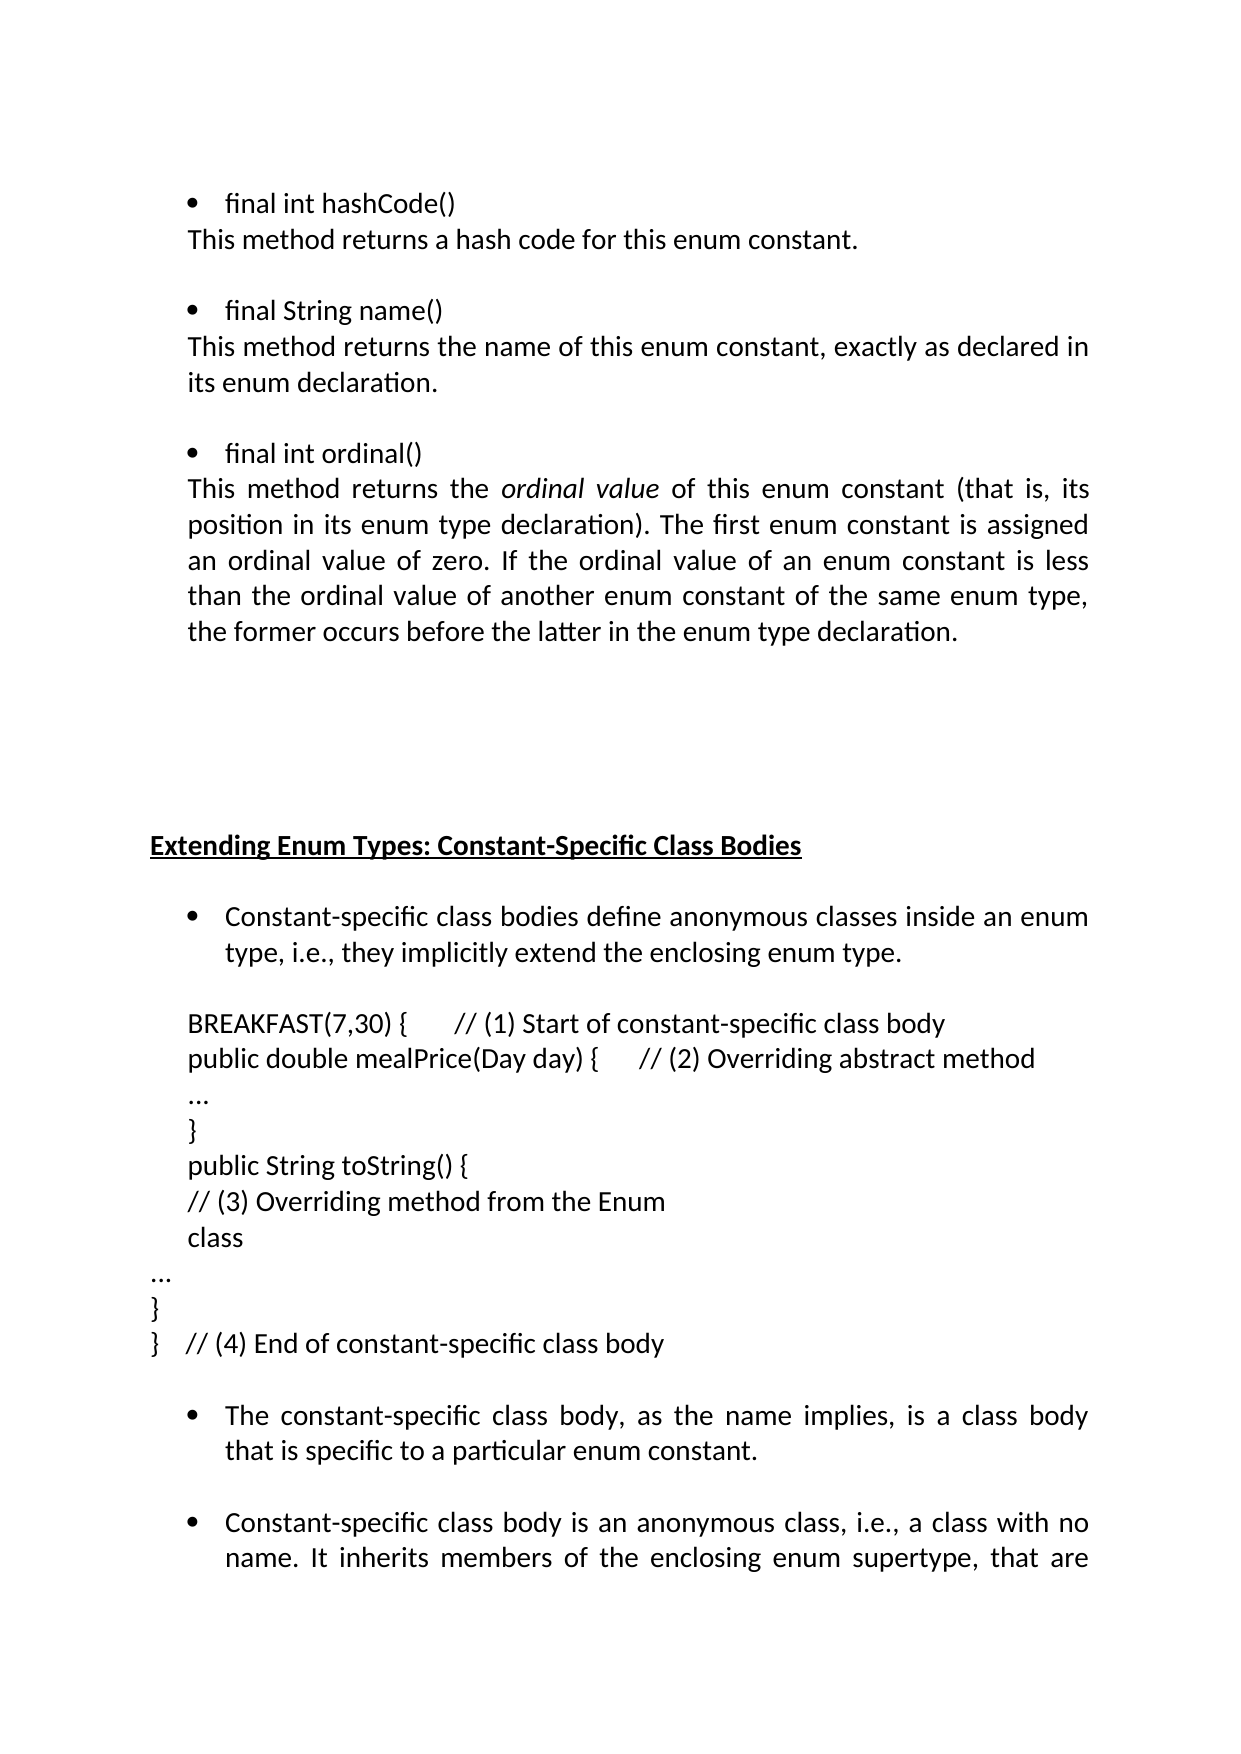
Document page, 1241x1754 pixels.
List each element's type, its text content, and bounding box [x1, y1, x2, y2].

text This method returns the ordinal value of this enum constant (that is, its position in its enum type declaration). The first enum constant is assigned an ordinal value of zero. If the ordinal value of an enum constant is less than the ordinal value of another enum constant of the same enum type, the former occurs before the latter in the enum type declaration. [187, 471, 1090, 649]
text public double mealPrice(Day day) { // (2) Overriding abstract method [187, 1041, 1090, 1076]
text ... [150, 1254, 1090, 1290]
text } // (4) End of constant-specific class body [150, 1326, 1090, 1361]
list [187, 1504, 1090, 1575]
text This method returns a hash code for this enum constant. [150, 221, 1090, 257]
text Extending Enum Types: Constant-Specific Class Bodies [150, 827, 1090, 862]
text This method returns the name of this enum constant, exactly as declared in its enum declaration. [187, 328, 1090, 399]
text } [187, 1112, 1090, 1147]
text public String toString() { [187, 1147, 1090, 1183]
text // (3) Overriding method from the Enum [187, 1183, 1090, 1219]
text } [150, 1290, 1090, 1326]
list final int ordinal() [187, 435, 1090, 471]
list final String name() [187, 292, 1090, 328]
list final int hashCode() [187, 186, 1090, 221]
list The constant-specific class body, as the name implies, is a class body that is specific to a particular enum constant. [187, 1397, 1090, 1468]
list Constant-specific class bodies define anonymous classes inside an enum type, i.e., they implicitly extend the enclosing enum type. [187, 898, 1090, 969]
text ... [187, 1076, 1090, 1112]
text class [187, 1219, 1090, 1254]
text BREAKFAST(7,30) { // (1) Start of constant-specific class body [187, 1005, 1090, 1041]
